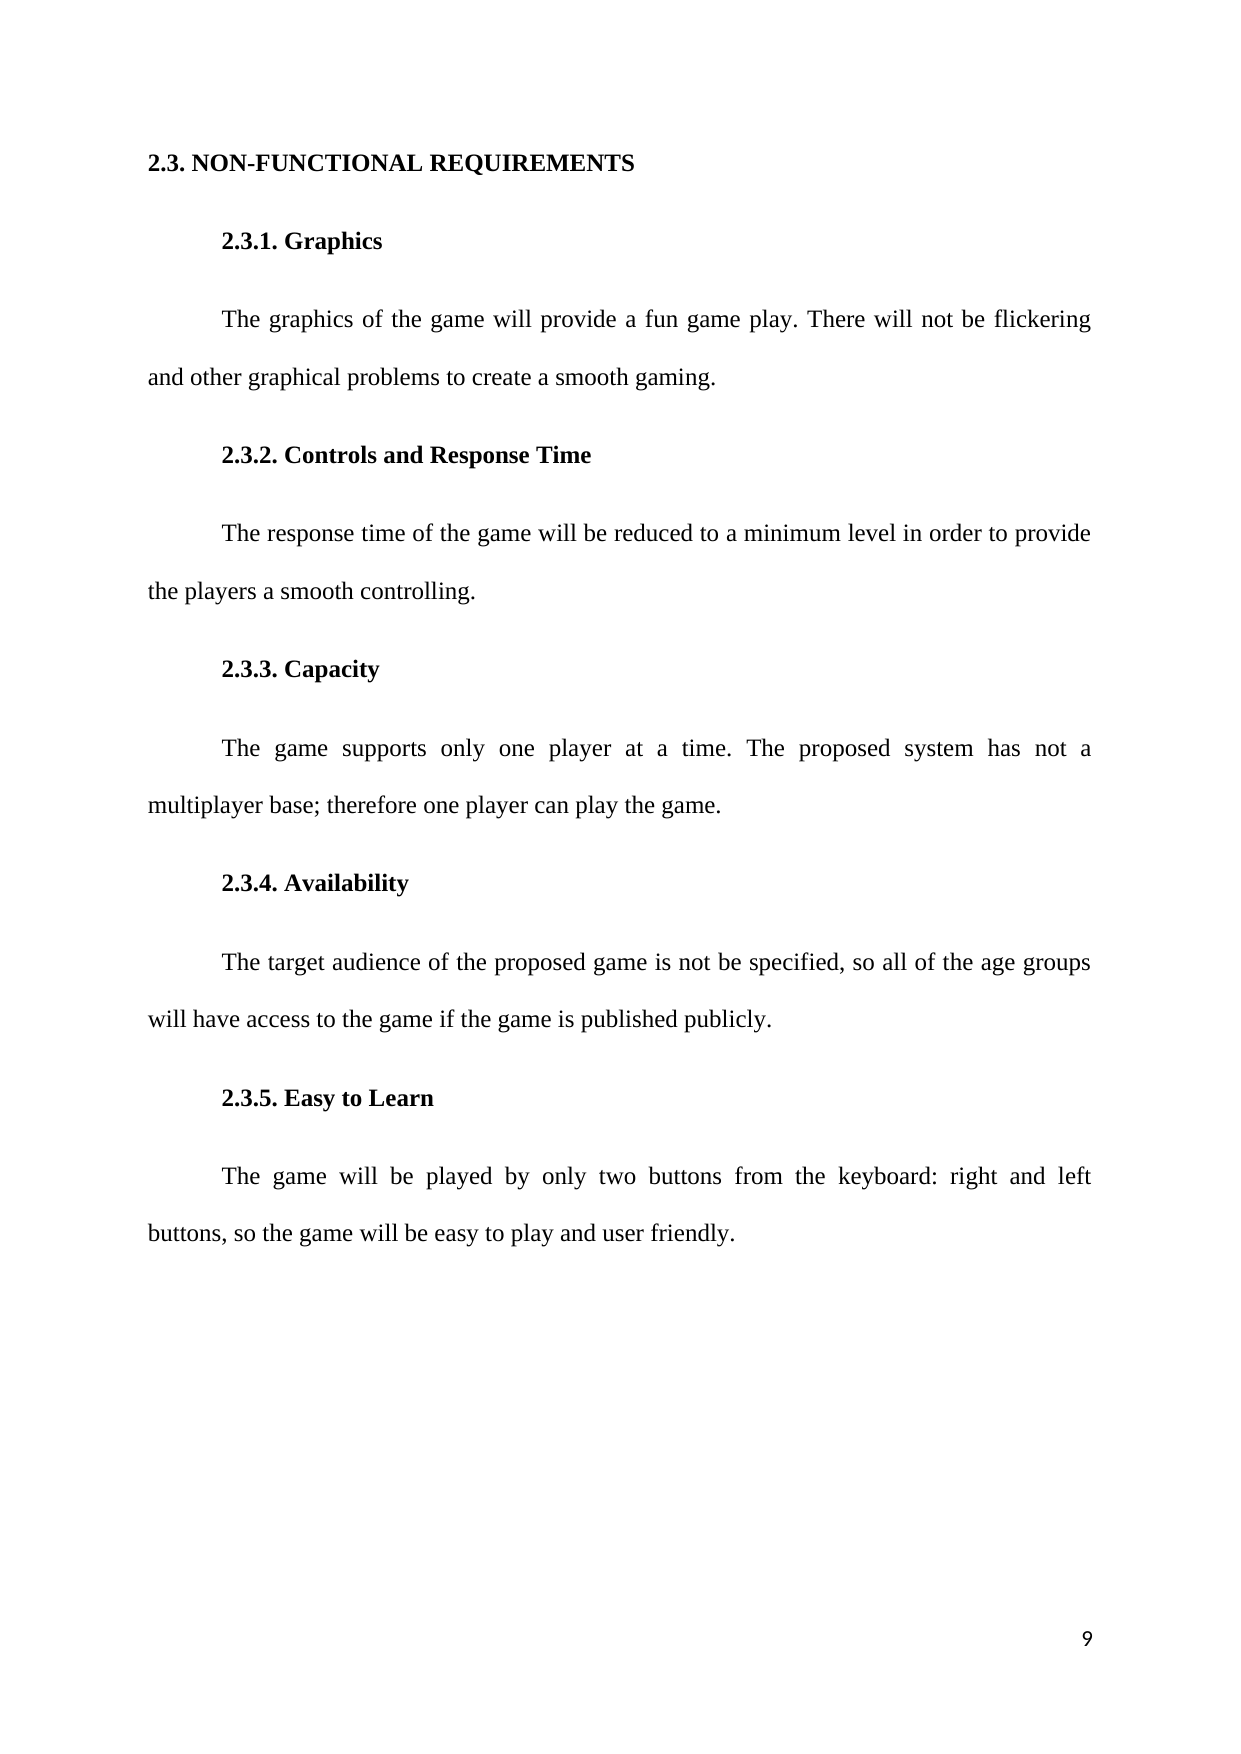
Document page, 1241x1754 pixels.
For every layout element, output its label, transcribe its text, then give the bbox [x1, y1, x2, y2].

text The game will be played by only two buttons from the keyboard: right and left buttons, so the game will be easy to play and user friendly. [148, 1161, 1093, 1247]
text 2.3.5. Easy to Learn [148, 1083, 1093, 1111]
text 2.3.2. Controls and Response Time [148, 440, 1093, 469]
text The game supports only one player at a time. The proposed system has not a multiplayer base; therefore one player can play the game. [148, 733, 1093, 819]
text 2.3.4. Availability [148, 868, 1093, 897]
text 2.3. NON-FUNCTIONAL REQUIREMENTS [148, 148, 1093, 176]
text The target audience of the proposed game is not be specified, so all of the age groups will have access to the game if the game is published publicly. [148, 947, 1093, 1033]
text The response time of the game will be reduced to a minimum level in order to provide the players a smooth controlling. [148, 518, 1093, 605]
text 2.3.3. Capacity [148, 654, 1093, 683]
text 2.3.1. Graphics [148, 226, 1093, 255]
text The graphics of the game will provide a fun game play. There will not be flickering and other graphical problems to create a smooth gaming. [148, 304, 1093, 391]
